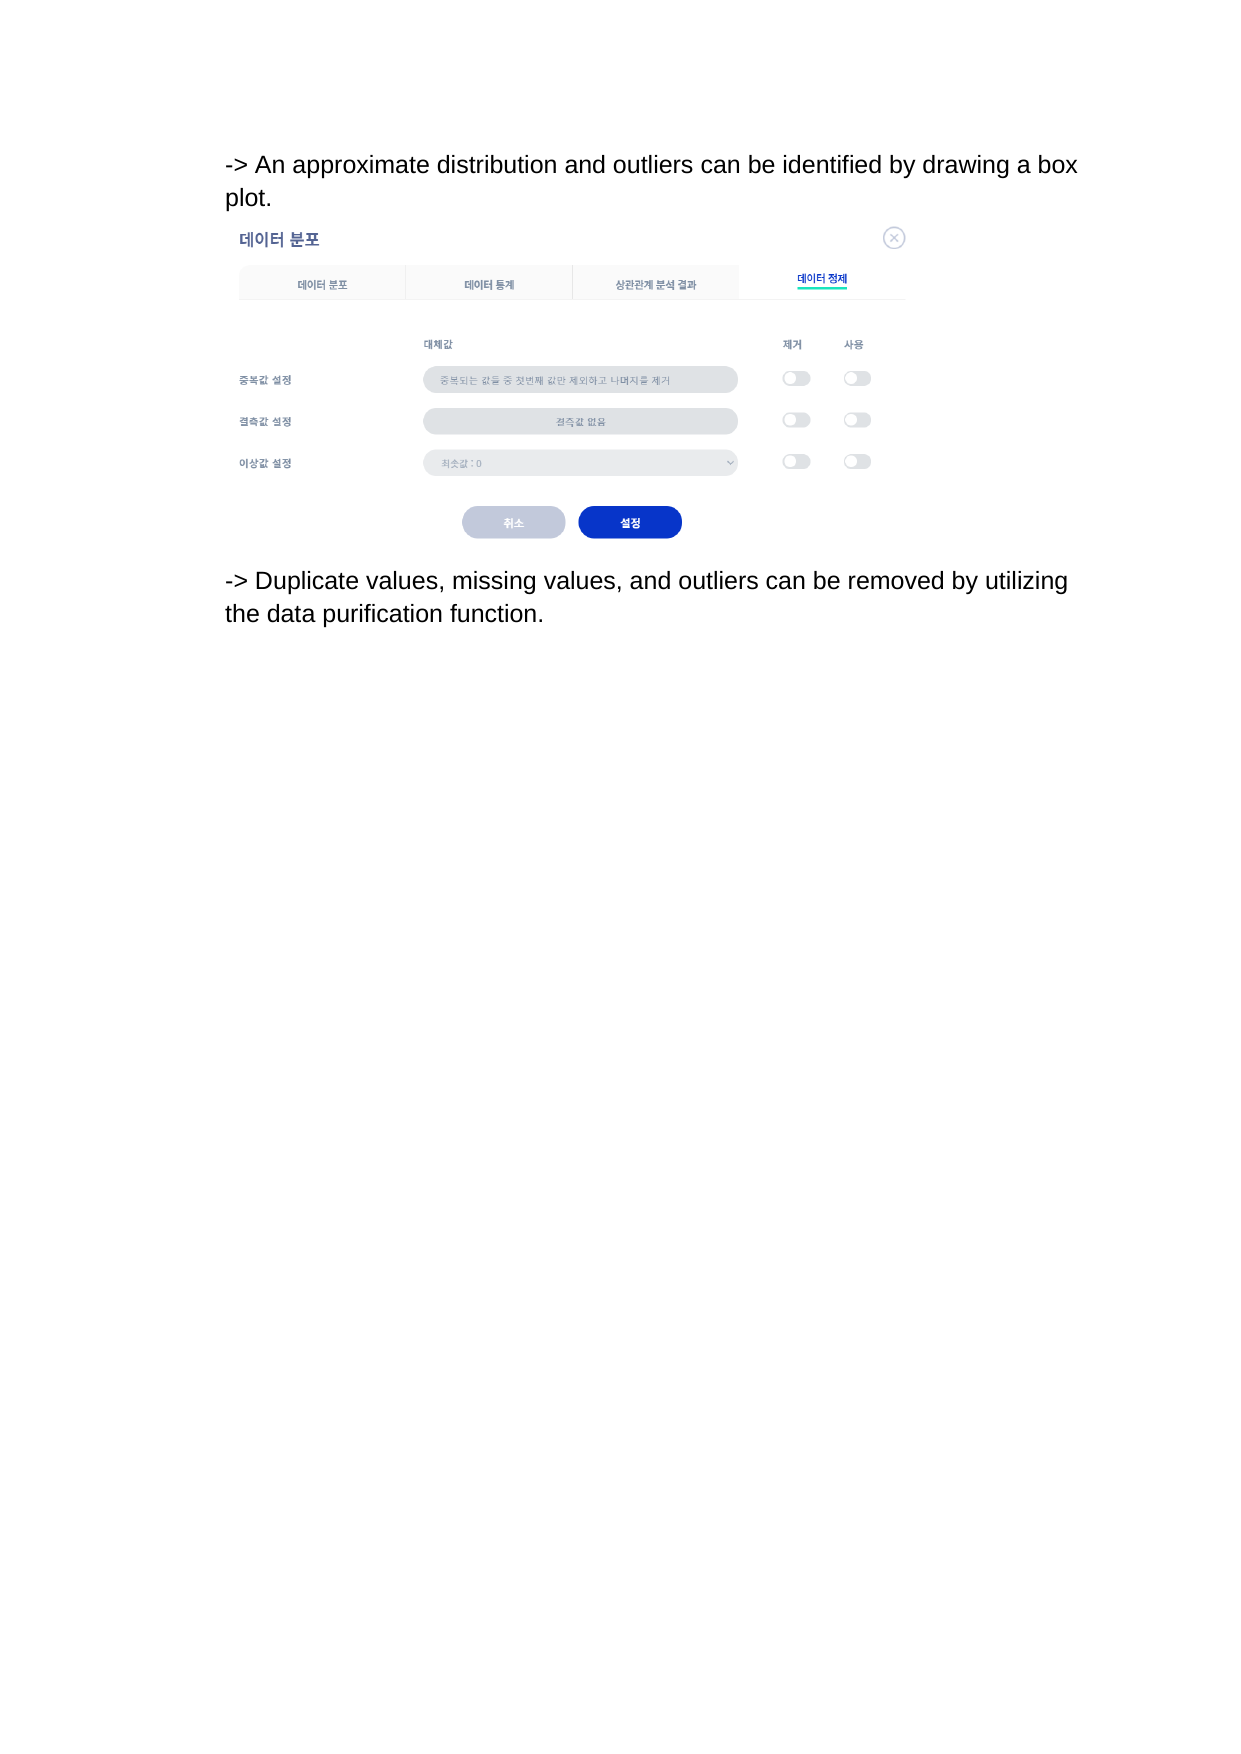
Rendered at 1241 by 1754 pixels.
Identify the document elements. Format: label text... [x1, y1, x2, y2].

picture [225, 216, 917, 562]
text -> Duplicate values, missing values, and outliers can be removed by utilizing the data purification function. [225, 566, 1090, 627]
text -> An approximate distribution and outliers can be identified by drawing a box plot. [225, 150, 1090, 212]
